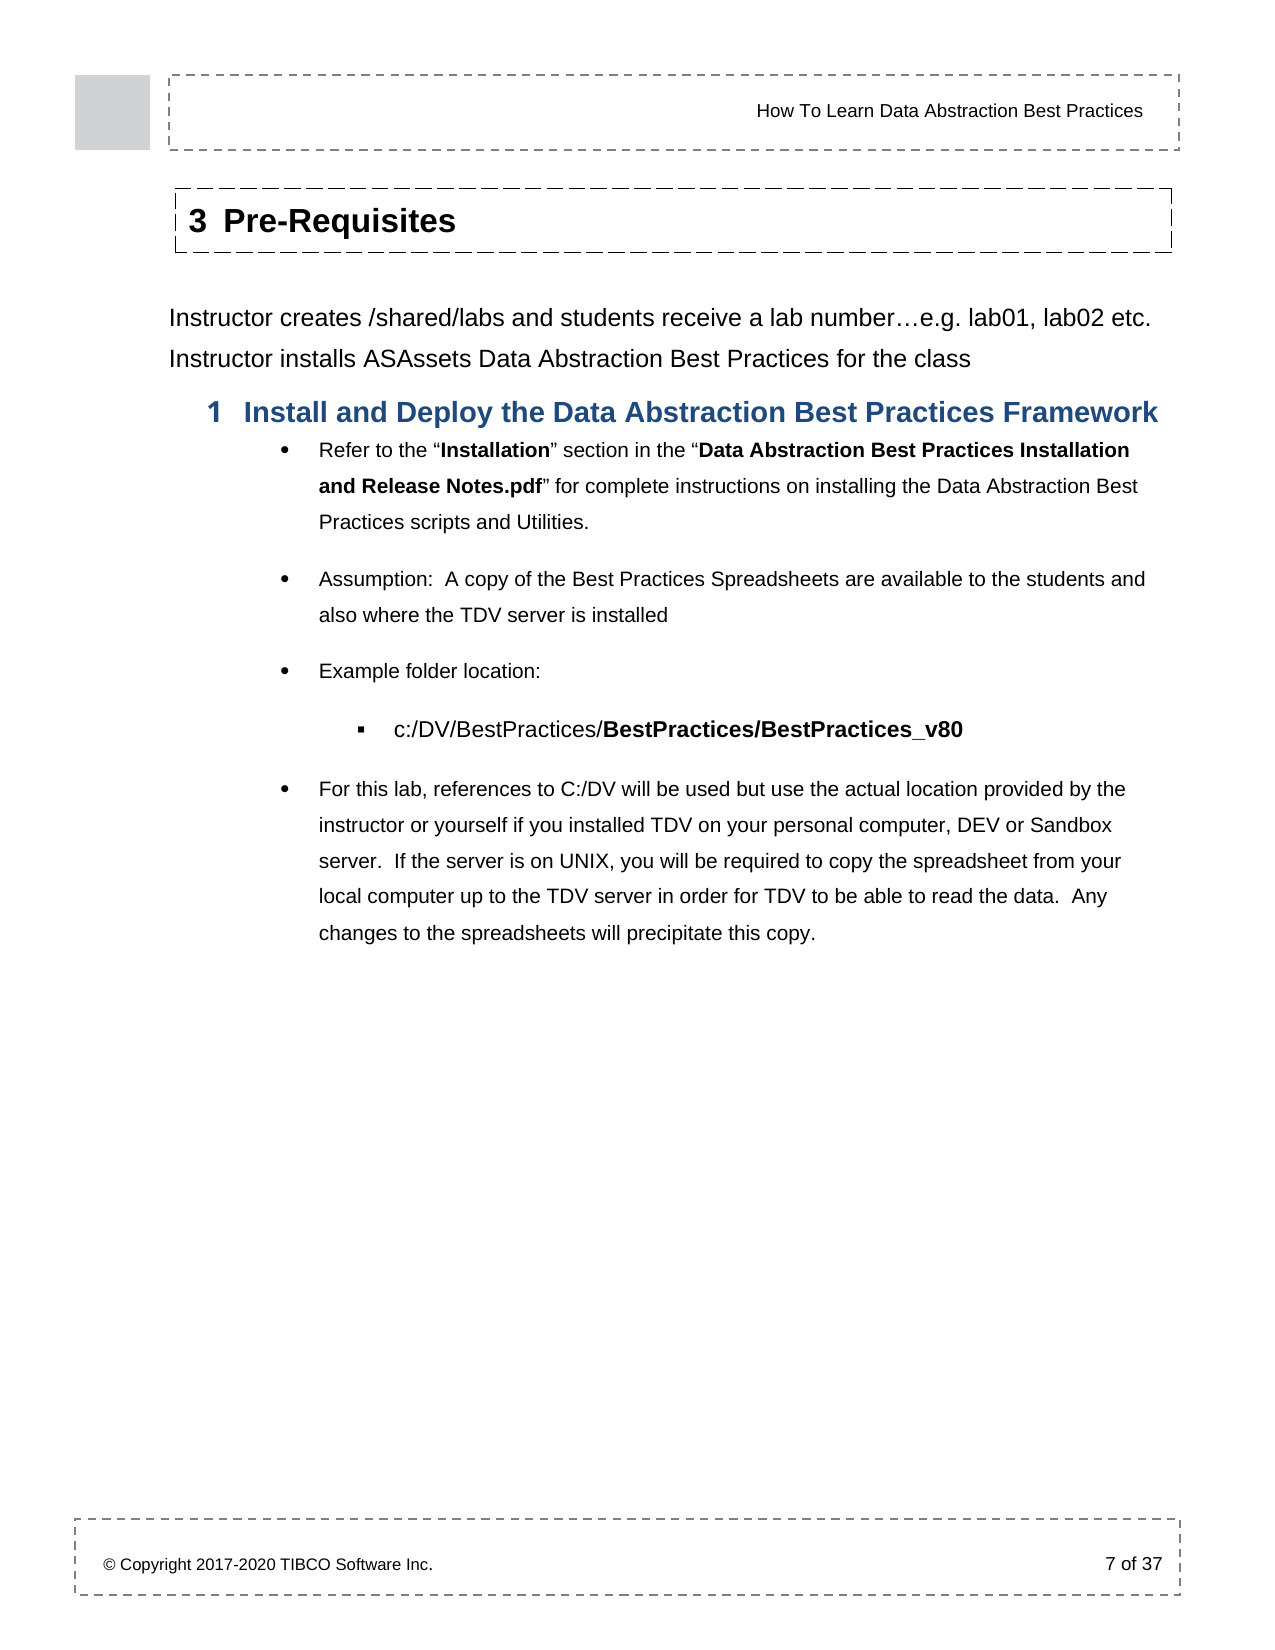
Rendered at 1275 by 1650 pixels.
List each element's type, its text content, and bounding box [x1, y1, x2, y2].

text Instructor installs ASAssets Data Abstraction Best Practices for the class [169, 344, 1162, 373]
list Example folder location: [281, 659, 1161, 683]
subtitle Install and Deploy the Data Abstraction Best Practices Framework [206, 392, 1162, 431]
list c:/DV/BestPractices/BestPractices/BestPractices_v80 [356, 716, 1161, 742]
subtitle Pre-Requisites [175, 187, 1172, 253]
list Refer to the “Installation” section in the “Data Abstraction Best Practices Installation and Release Notes.pdf” for complete instructions on installing the Data Abstraction Best Practices scripts and Utilities. [281, 438, 1161, 534]
list For this lab, references to C:/DV will be used but use the actual location provided by the instructor or yourself if you installed TDV on your personal computer, DEV or Sandbox server. If the server is on UNIX, you will be required to copy the spreadsheet from your local computer up to the TDV server in order for TDV to be able to read the data. Any changes to the spreadsheets will precipitate this copy. [281, 776, 1161, 944]
list Assumption: A copy of the Best Practices Spreadsheets are available to the students and also where the TDV server is installed [281, 566, 1161, 626]
text Instructor creates /shared/labs and students receive a lab number…e.g. lab01, lab02 etc. [169, 303, 1162, 332]
